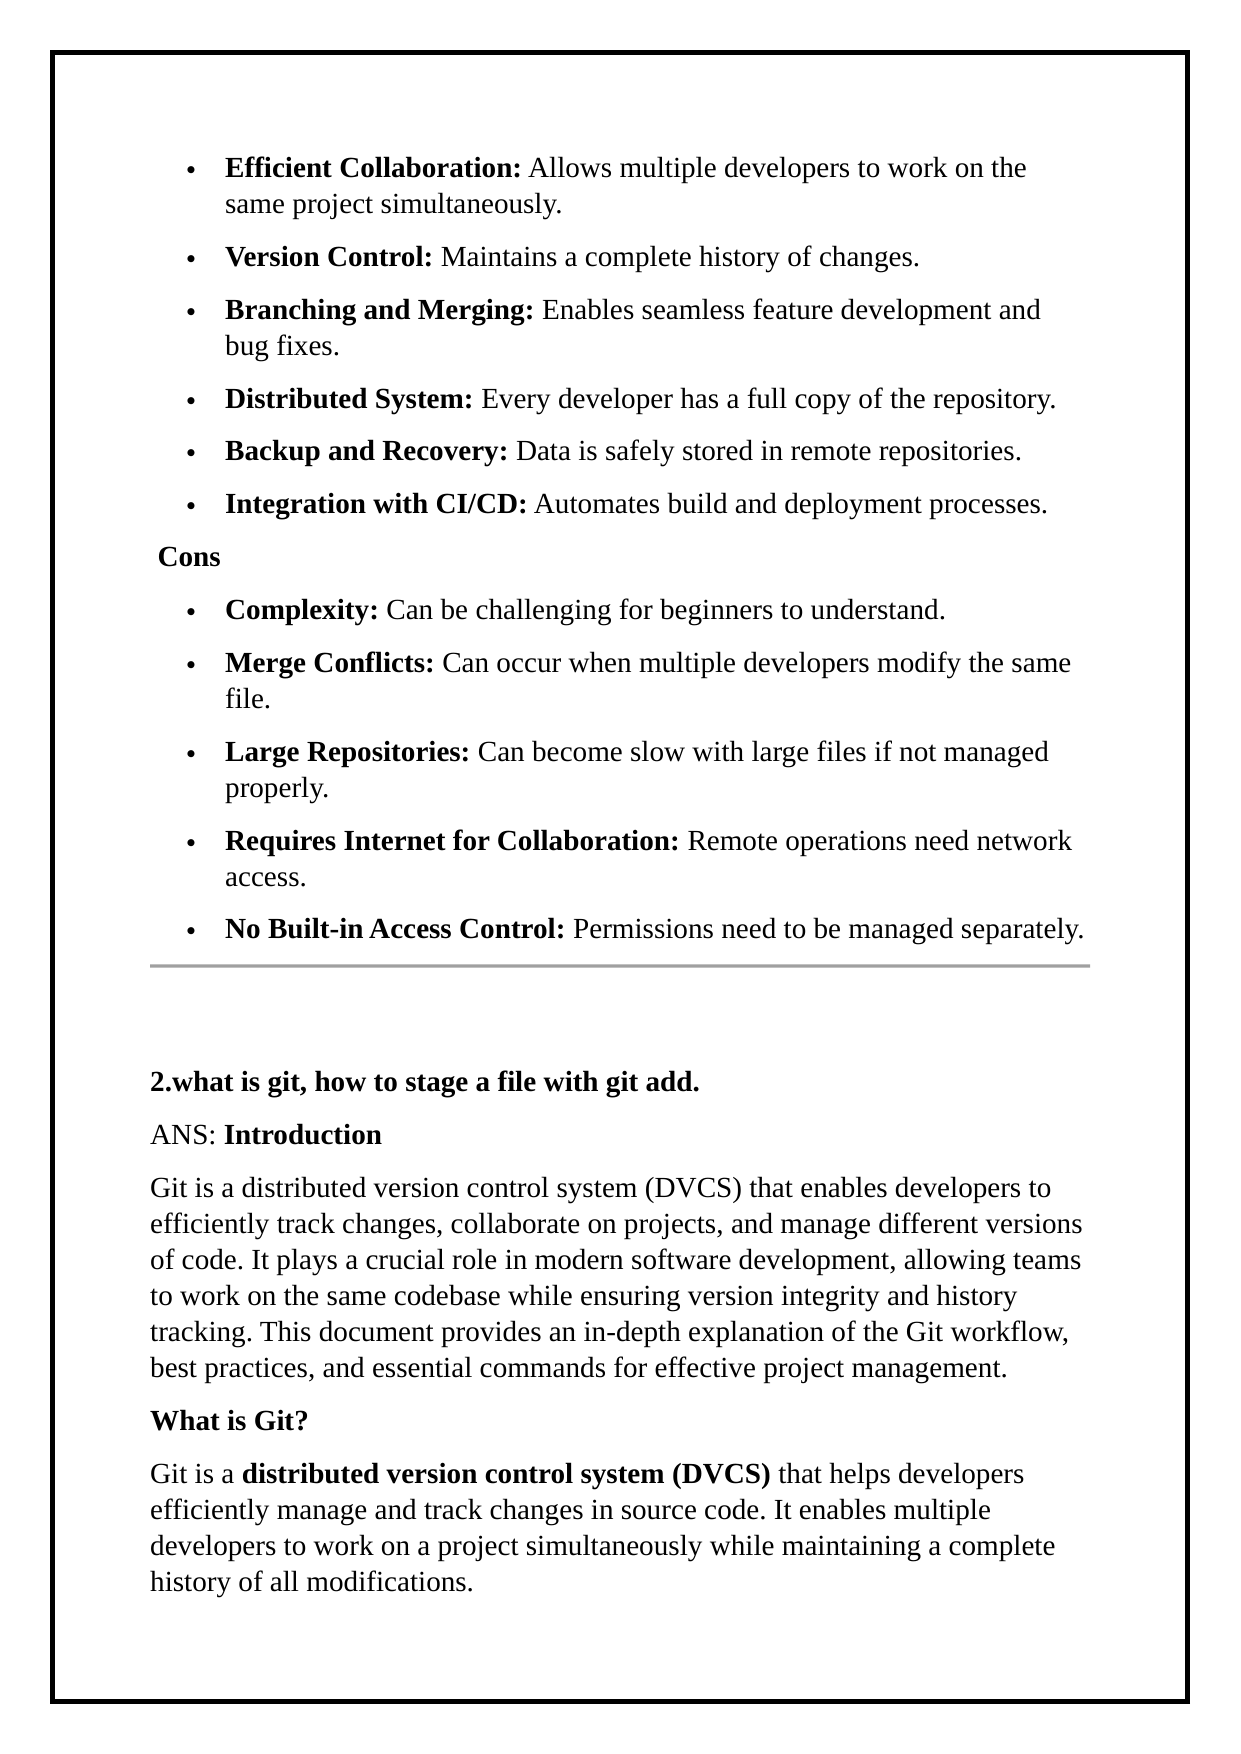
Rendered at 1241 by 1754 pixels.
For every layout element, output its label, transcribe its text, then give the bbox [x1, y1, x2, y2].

text 2.what is git, how to stage a file with git add. [150, 1064, 1090, 1098]
list No Built-in Access Control: Permissions need to be managed separately. [187, 912, 1090, 945]
list Backup and Recovery: Data is safely stored in remote repositories. [187, 433, 1090, 467]
list Efficient Collaboration: Allows multiple developers to work on the same project simultaneously. [187, 150, 1090, 220]
list Merge Conflicts: Can occur when multiple developers modify the same file. [187, 645, 1090, 714]
text Git is a distributed version control system (DVCS) that enables developers to efficiently track changes, collaborate on projects, and manage different versions of code. It plays a crucial role in modern software development, allowing teams to work on the same codebase while ensuring version integrity and history tracking. This document provides an in-depth explanation of the Git workflow, best practices, and essential commands for effective project management. [150, 1170, 1090, 1384]
text Cons [150, 539, 1090, 573]
list Branching and Merging: Enables seamless feature development and bug fixes. [187, 292, 1090, 361]
list Requires Internet for Collaboration: Remote operations need network access. [187, 823, 1090, 892]
text ANS: Introduction [150, 1117, 1090, 1151]
text What is Git? [150, 1403, 1090, 1437]
list Complexity: Can be challenging for beginners to understand. [187, 592, 1090, 626]
list Distributed System: Every developer has a full copy of the repository. [187, 381, 1090, 414]
list Large Repositories: Can become slow with large files if not managed properly. [187, 734, 1090, 803]
text Git is a distributed version control system (DVCS) that helps developers efficiently manage and track changes in source code. It enables multiple developers to work on a project simultaneously while maintaining a complete history of all modifications. [150, 1456, 1090, 1598]
list Version Control: Maintains a complete history of changes. [187, 239, 1090, 272]
list Integration with CI/CD: Automates build and deployment processes. [187, 486, 1090, 520]
